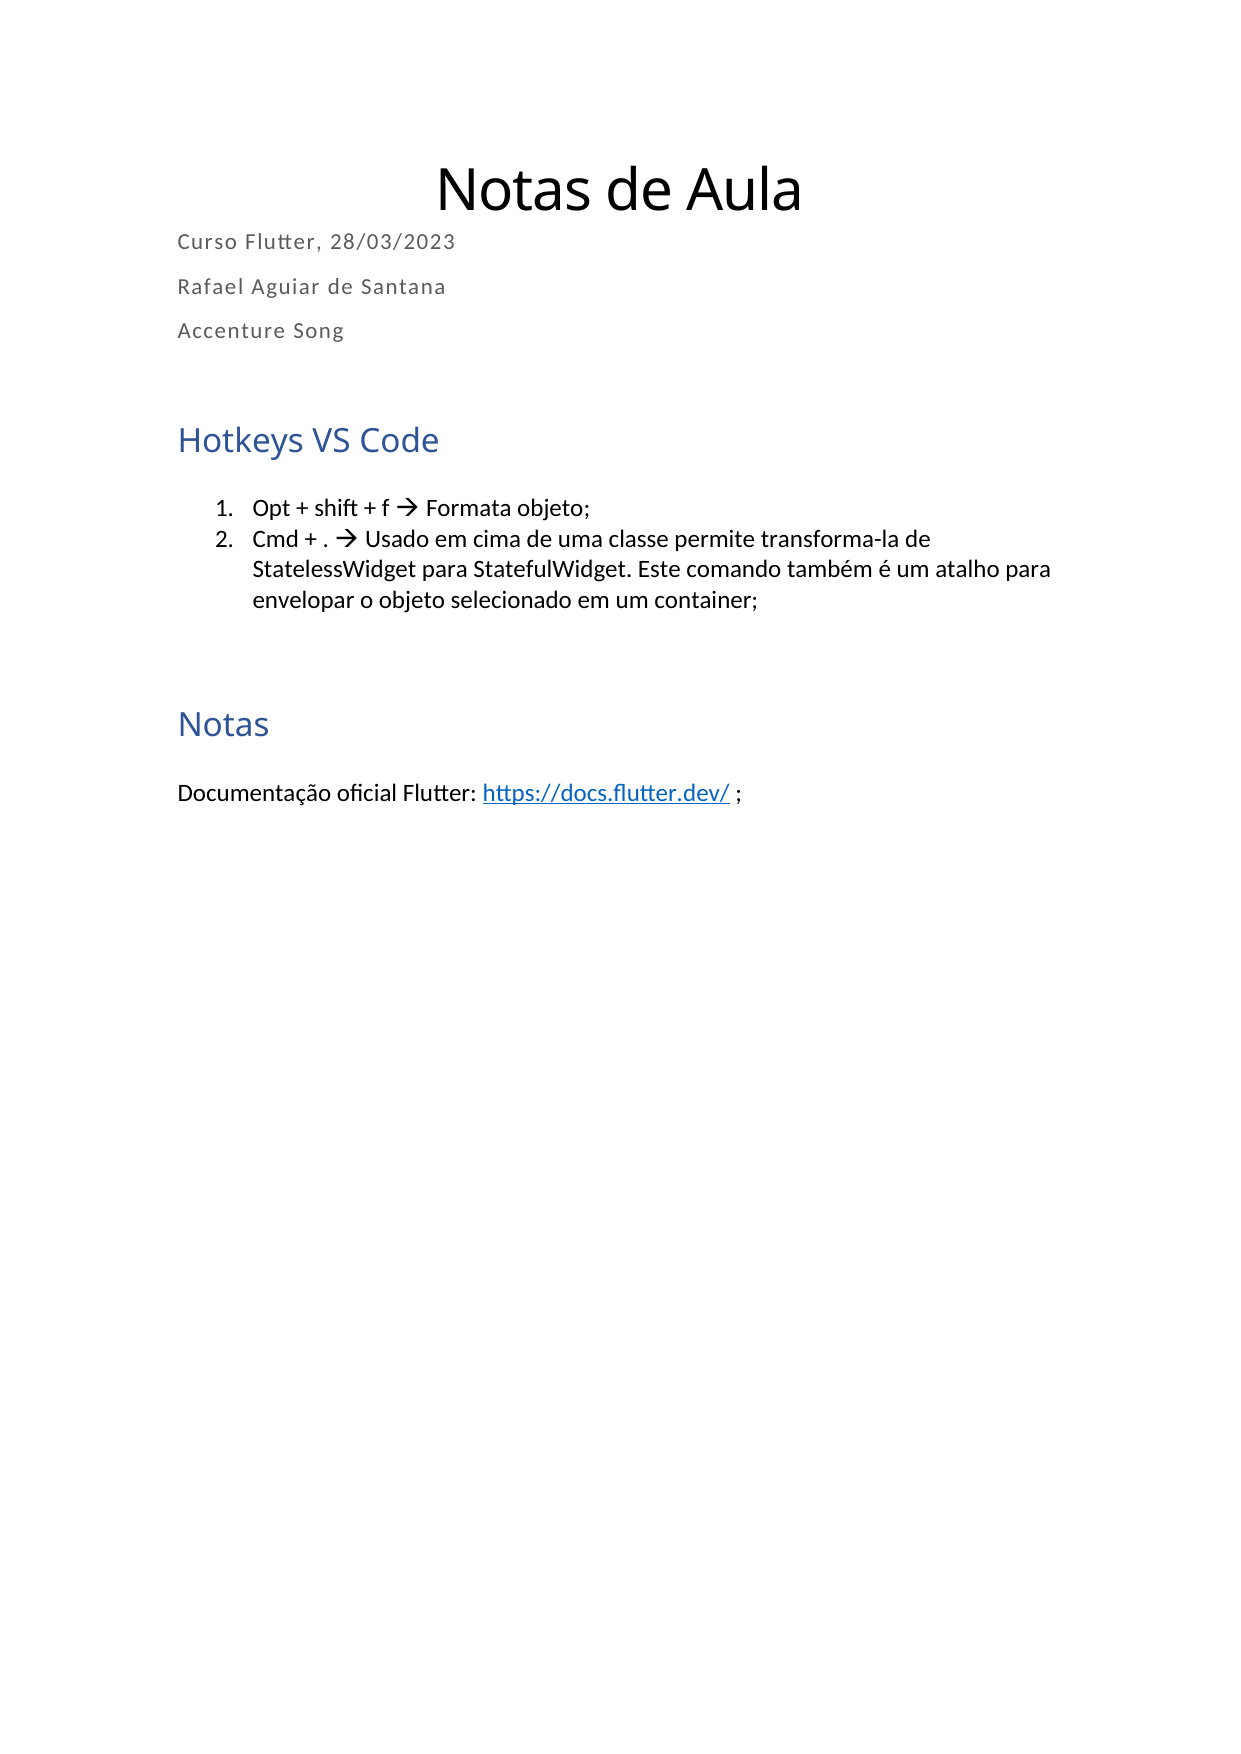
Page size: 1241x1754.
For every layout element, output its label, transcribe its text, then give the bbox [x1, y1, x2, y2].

subtitle Accenture Song [177, 316, 1063, 344]
subtitle Curso Flutter, 28/03/2023 [177, 227, 1063, 255]
text Documentação oficial Flutter: https://docs.flutter.dev/ ; [177, 777, 1063, 807]
subtitle Notas [177, 701, 1063, 746]
title Notas de Aula [177, 148, 1063, 227]
list Opt + shift + f Formata objeto; [215, 493, 1063, 523]
subtitle Rafael Aguiar de Santana [177, 272, 1063, 300]
list Cmd + . Usado em cima de uma classe permite transforma-la de StatelessWidget para StatefulWidget. Este comando também é um atalho para envelopar o objeto selecionado em um container; [215, 523, 1063, 615]
subtitle Hotkeys VS Code [177, 417, 1063, 462]
